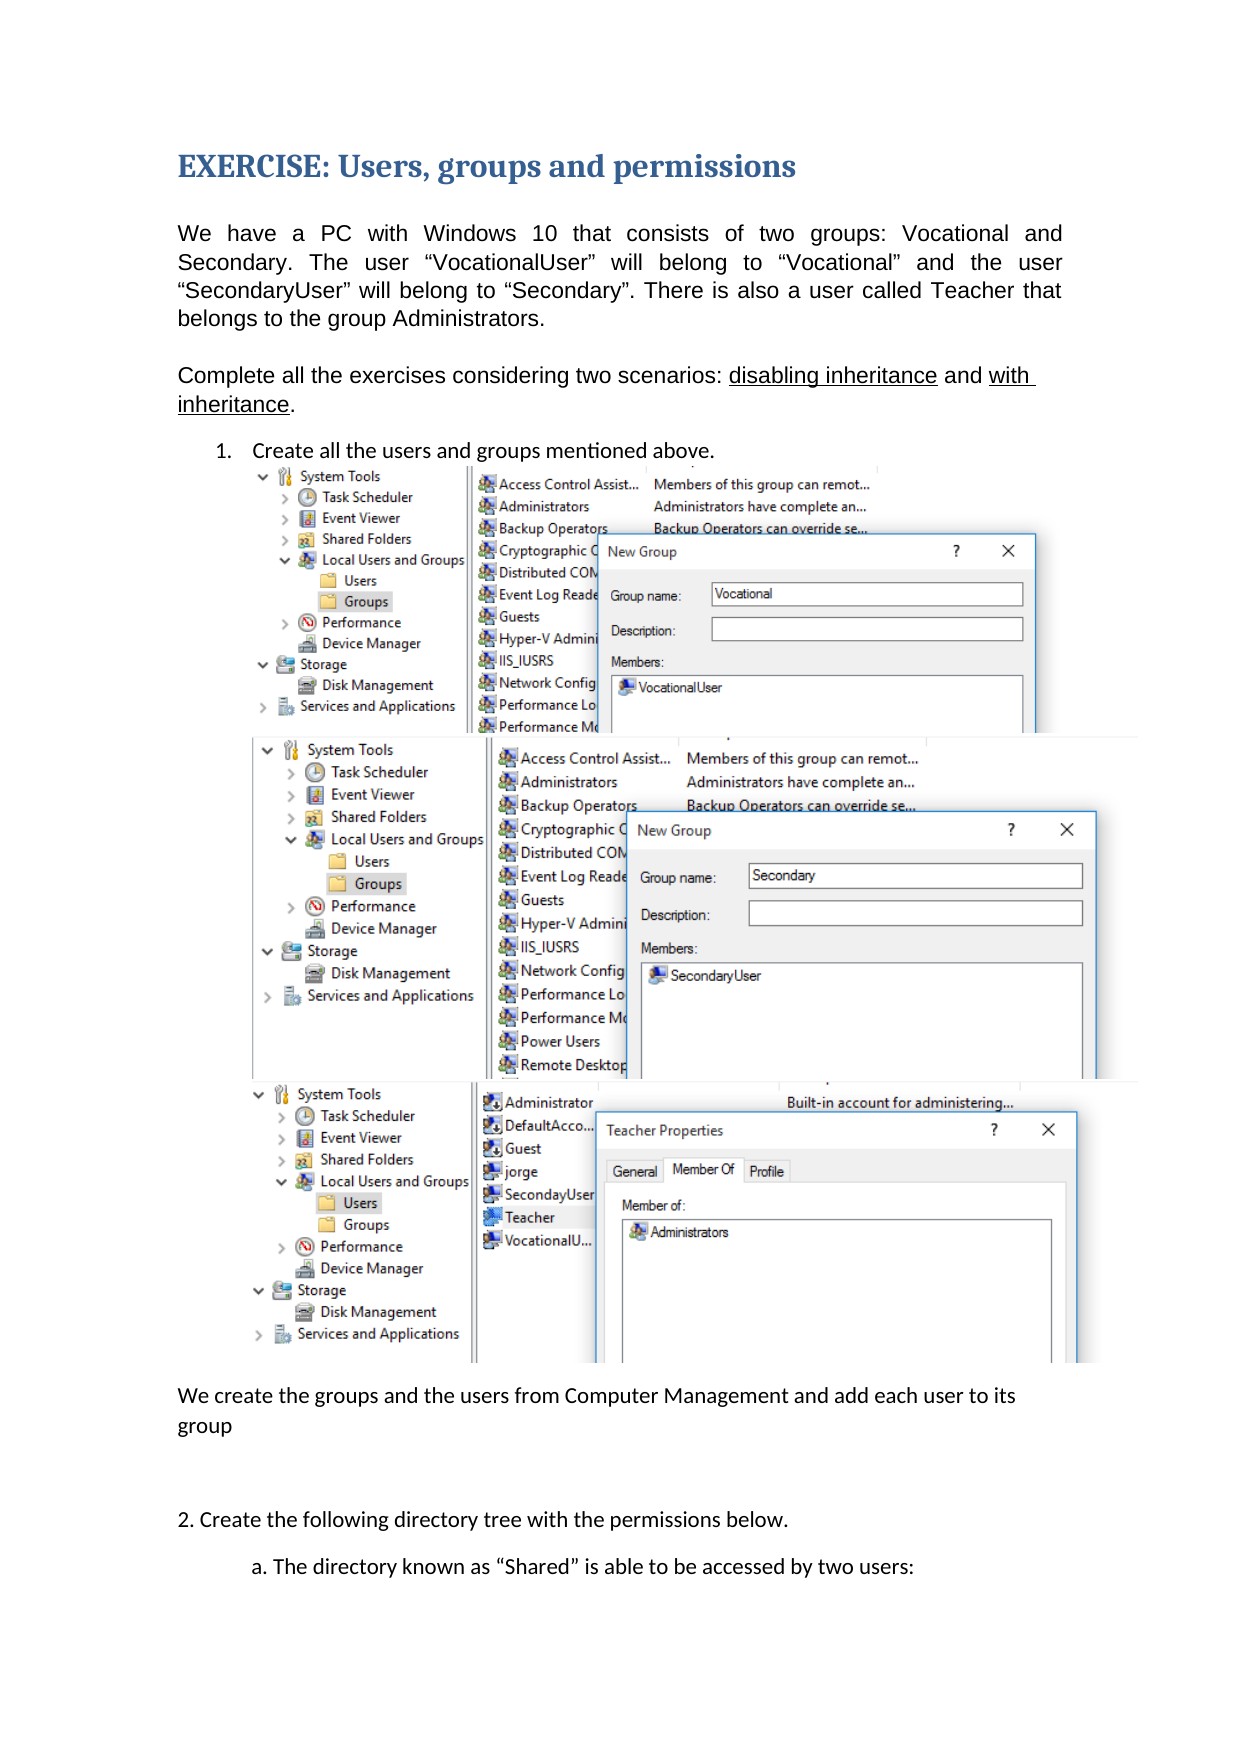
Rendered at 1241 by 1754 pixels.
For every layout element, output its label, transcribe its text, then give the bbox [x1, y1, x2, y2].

list Create all the users and groups mentioned above. [215, 436, 1063, 464]
text Complete all the exercises considering two scenarios: disabling inheritance and with inheritance. [177, 362, 1063, 417]
text We have a PC with Windows 10 that consists of two groups: Vocational and Secondary. The user “VocationalUser” will belong to “Vocational” and the user “SecondaryUser” will belong to “Secondary”. There is also a user called Teacher that belongs to the group Administrators. [177, 220, 1063, 332]
text We create the groups and the users from Computer Management and add each user to its group [177, 1381, 1063, 1439]
text a. The directory known as “Shared” is able to be accessed by two users: [177, 1552, 1063, 1580]
picture [252, 466, 1138, 733]
picture [252, 734, 1138, 1079]
subtitle EXERCISE: Users, groups and permissions [177, 148, 1063, 186]
text 2. Create the following directory tree with the permissions below. [177, 1505, 1063, 1533]
picture [252, 1080, 1138, 1363]
